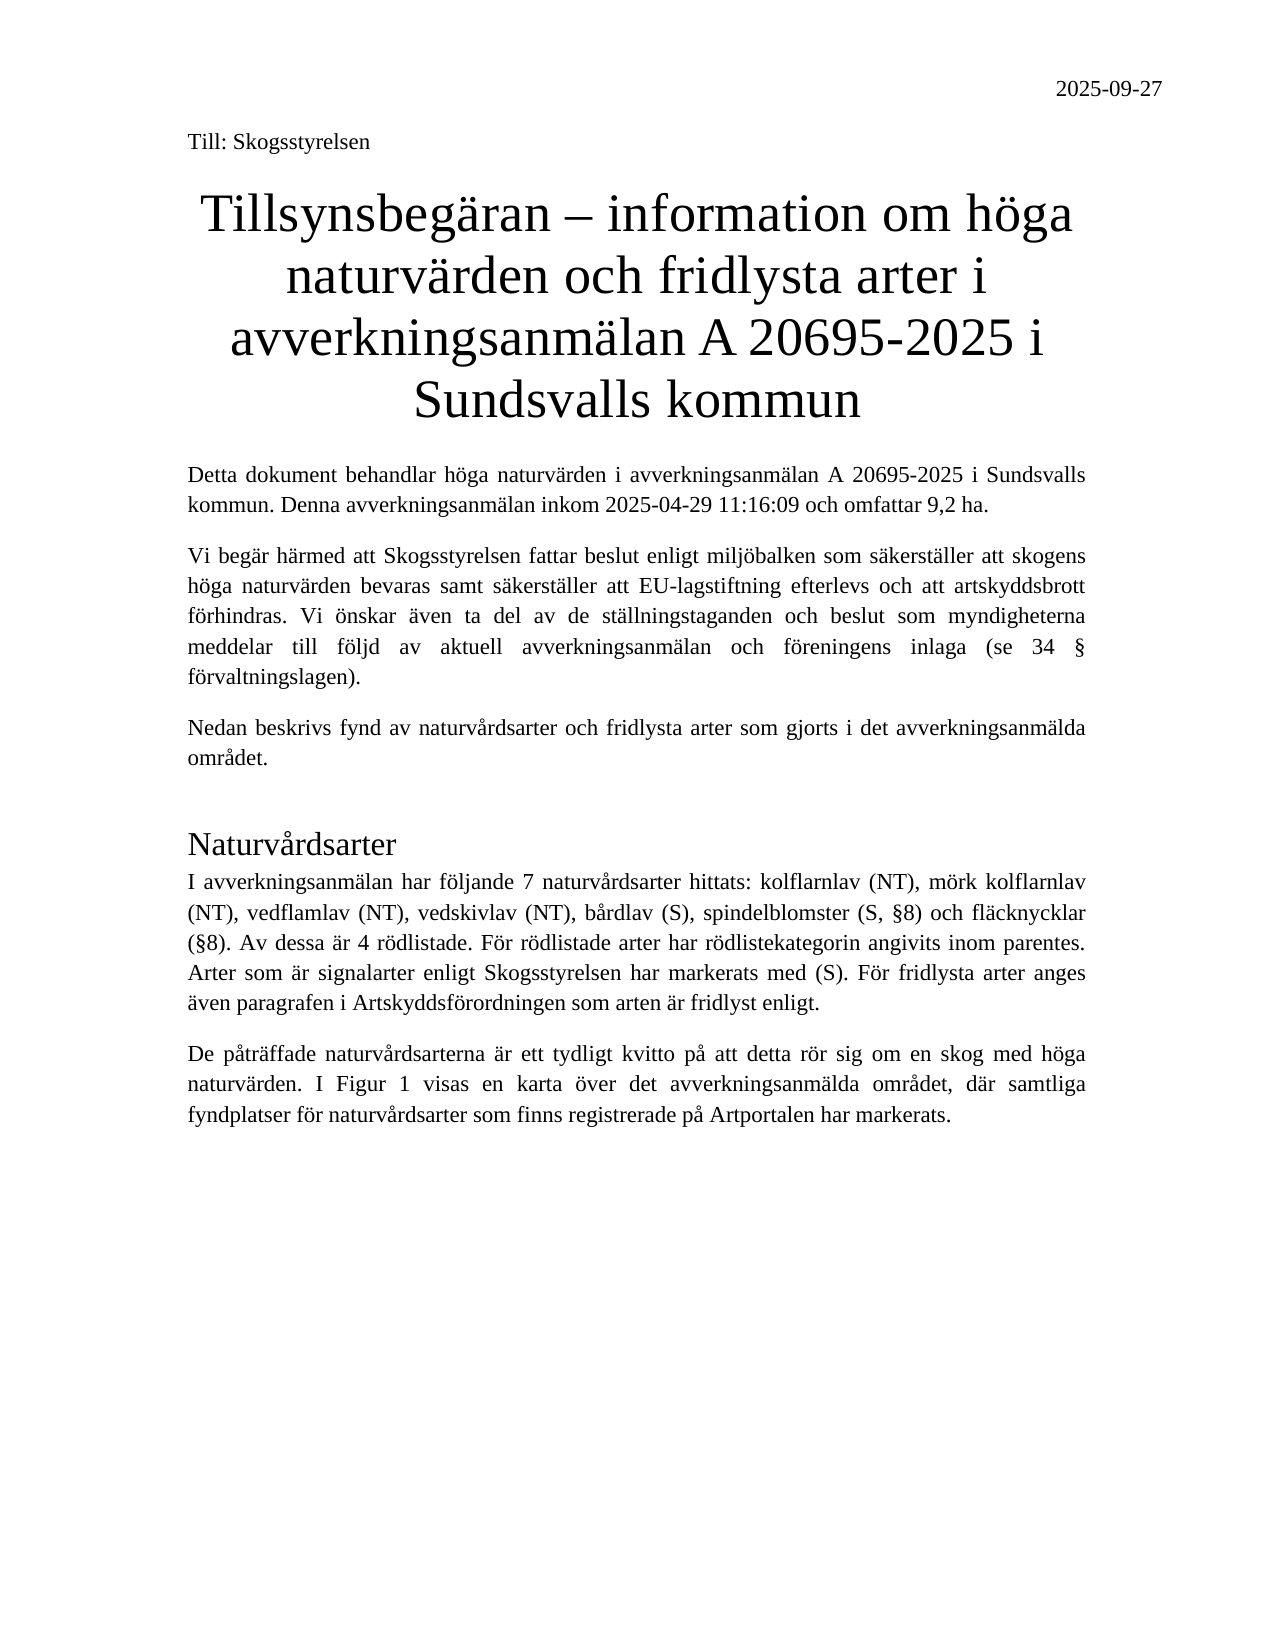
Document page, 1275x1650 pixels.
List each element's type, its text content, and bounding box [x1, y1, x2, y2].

text Detta dokument behandlar höga naturvärden i avverkningsanmälan A 20695-2025 i Sundsvalls kommun. Denna avverkningsanmälan inkom 2025-04-29 11:16:09 och omfattar 9,2 ha. [187, 461, 1087, 517]
subtitle Naturvårdsarter [187, 824, 1087, 863]
text De påträffade naturvårdsarterna är ett tydligt kvitto på att detta rör sig om en skog med höga naturvärden. I Figur 1 visas en karta över det avverkningsanmälda området, där samtliga fyndplatser för naturvårdsarter som finns registrerade på Artportalen har markerats. [187, 1040, 1087, 1127]
text I avverkningsanmälan har följande 7 naturvårdsarter hittats: kolflarnlav (NT), mörk kolflarnlav (NT), vedflamlav (NT), vedskivlav (NT), bårdlav (S), spindelblomster (S, §8) och fläcknycklar (§8). Av dessa är 4 rödlistade. För rödlistade arter har rödlistekategorin angivits inom parentes. Arter som är signalarter enligt Skogsstyrelsen har markerats med (S). För fridlysta arter anges även paragrafen i Artskyddsförordningen som arten är fridlyst enligt. [187, 868, 1087, 1016]
text Nedan beskrivs fynd av naturvårdsarter och fridlysta arter som gjorts i det avverkningsanmälda området. [187, 714, 1087, 771]
text Vi begär härmed att Skogsstyrelsen fattar beslut enligt miljöbalken som säkerställer att skogens höga naturvärden bevaras samt säkerställer att EU-lagstiftning efterlevs och att artskyddsbrott förhindras. Vi önskar även ta del av de ställningstaganden och beslut som myndigheterna meddelar till följd av aktuell avverkningsanmälan och föreningens inlaga (se 34 § förvaltningslagen). [187, 542, 1087, 689]
title Tillsynsbegäran – information om höga naturvärden och fridlysta arter i avverkningsanmälan A 20695-2025 i Sundsvalls kommun [187, 180, 1087, 429]
